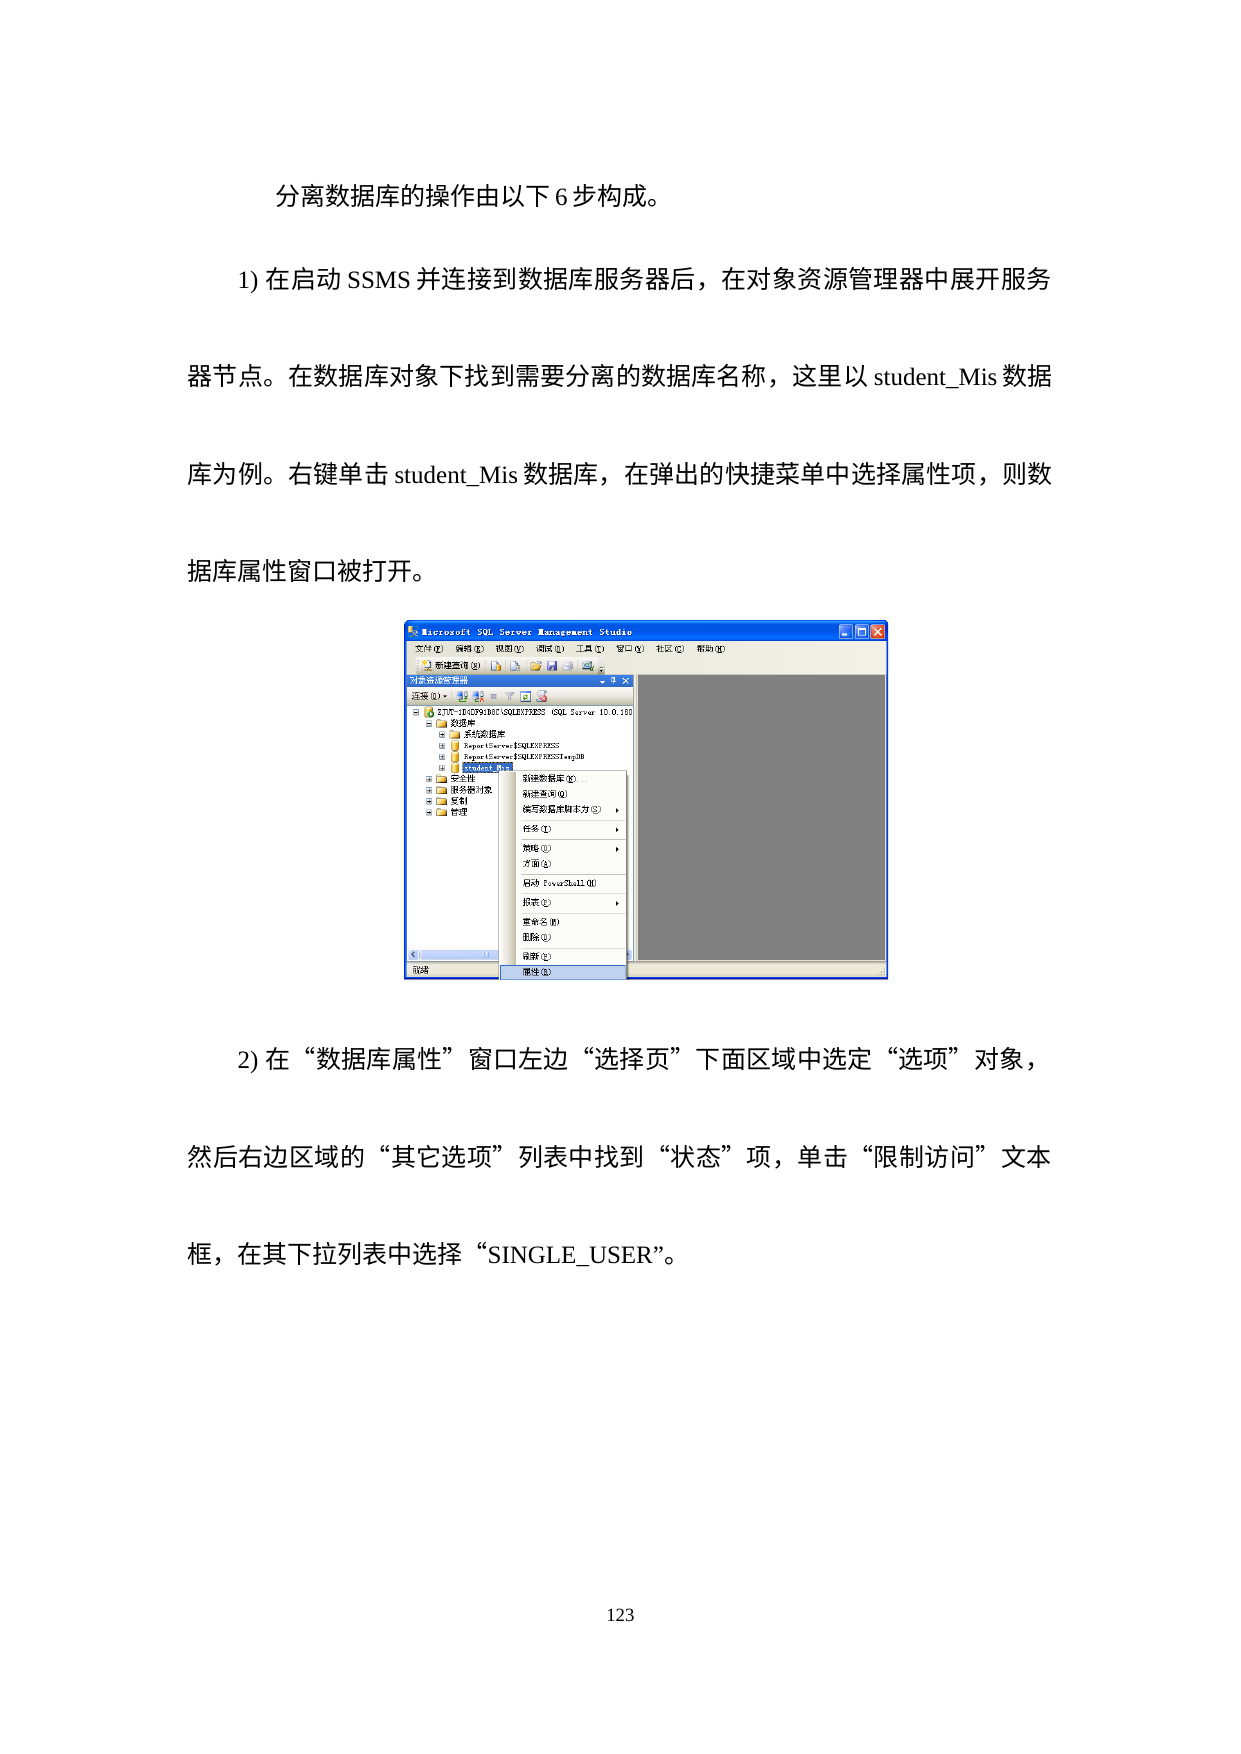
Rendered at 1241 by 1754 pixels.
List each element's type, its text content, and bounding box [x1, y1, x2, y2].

picture [402, 620, 889, 980]
text 分离数据库的操作由以下6步构成。 [187, 162, 1053, 227]
text 1) 在启动SSMS并连接到数据库服务器后，在对象资源管理器中展开服务器节点。在数据库对象下找到需要分离的数据库名称，这里以student_Mis数据库为例。右键单击student_Mis数据库，在弹出的快捷菜单中选择属性项，则数据库属性窗口被打开。 [187, 245, 1053, 602]
text 2) 在“数据库属性”窗口左边“选择页”下面区域中选定“选项”对象，然后右边区域的“其它选项”列表中找到“状态”项，单击“限制访问”文本框，在其下拉列表中选择“SINGLE_USER”。 [187, 1025, 1053, 1285]
